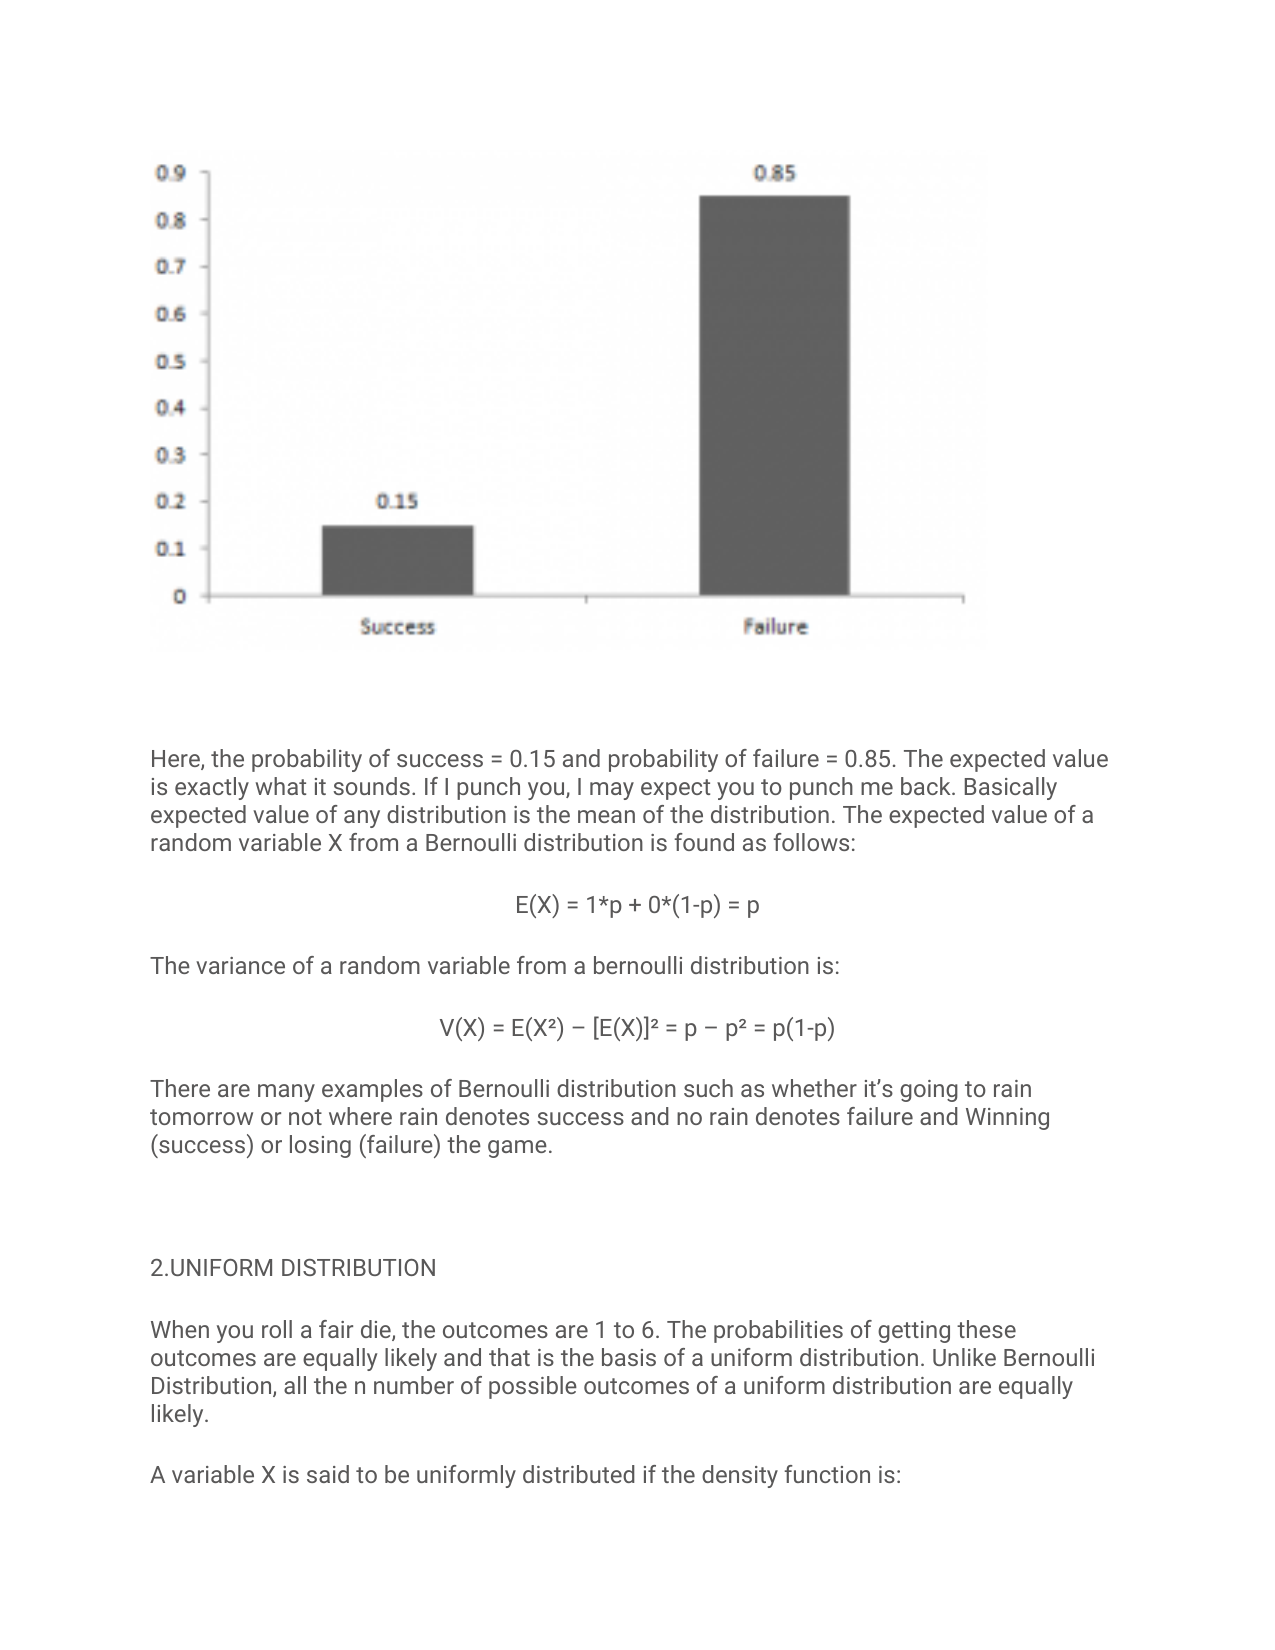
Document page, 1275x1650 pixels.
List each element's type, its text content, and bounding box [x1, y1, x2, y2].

text There are many examples of Bernoulli distribution such as whether it’s going to rain tomorrow or not where rain denotes success and no rain denotes failure and Winning (success) or losing (failure) the game. [150, 1075, 1125, 1160]
text 2.UNIFORM DISTRIBUTION [150, 1254, 1125, 1283]
text A variable X is said to be uniformly distributed if the density function is: [150, 1462, 1125, 1490]
text The variance of a random variable from a bernoulli distribution is: [150, 952, 1125, 981]
text Here, the probability of success = 0.15 and probability of failure = 0.85. The expected value is exactly what it sounds. If I punch you, I may expect you to punch me back. Basically expected value of any distribution is the mean of the distribution. The expected value of a random variable X from a Bernoulli distribution is found as follows: [150, 745, 1125, 858]
text V(X) = E(X²) – [E(X)]² = p – p² = p(1-p) [150, 1014, 1125, 1042]
text When you roll a fair die, the outcomes are 1 to 6. The probabilities of getting these outcomes are equally likely and that is the basis of a uniform distribution. Unlike Bernoulli Distribution, all the n number of possible outcomes of a uniform distribution are equally likely. [150, 1316, 1125, 1428]
text E(X) = 1*p + 0*(1-p) = p [150, 891, 1125, 919]
picture [150, 150, 988, 652]
